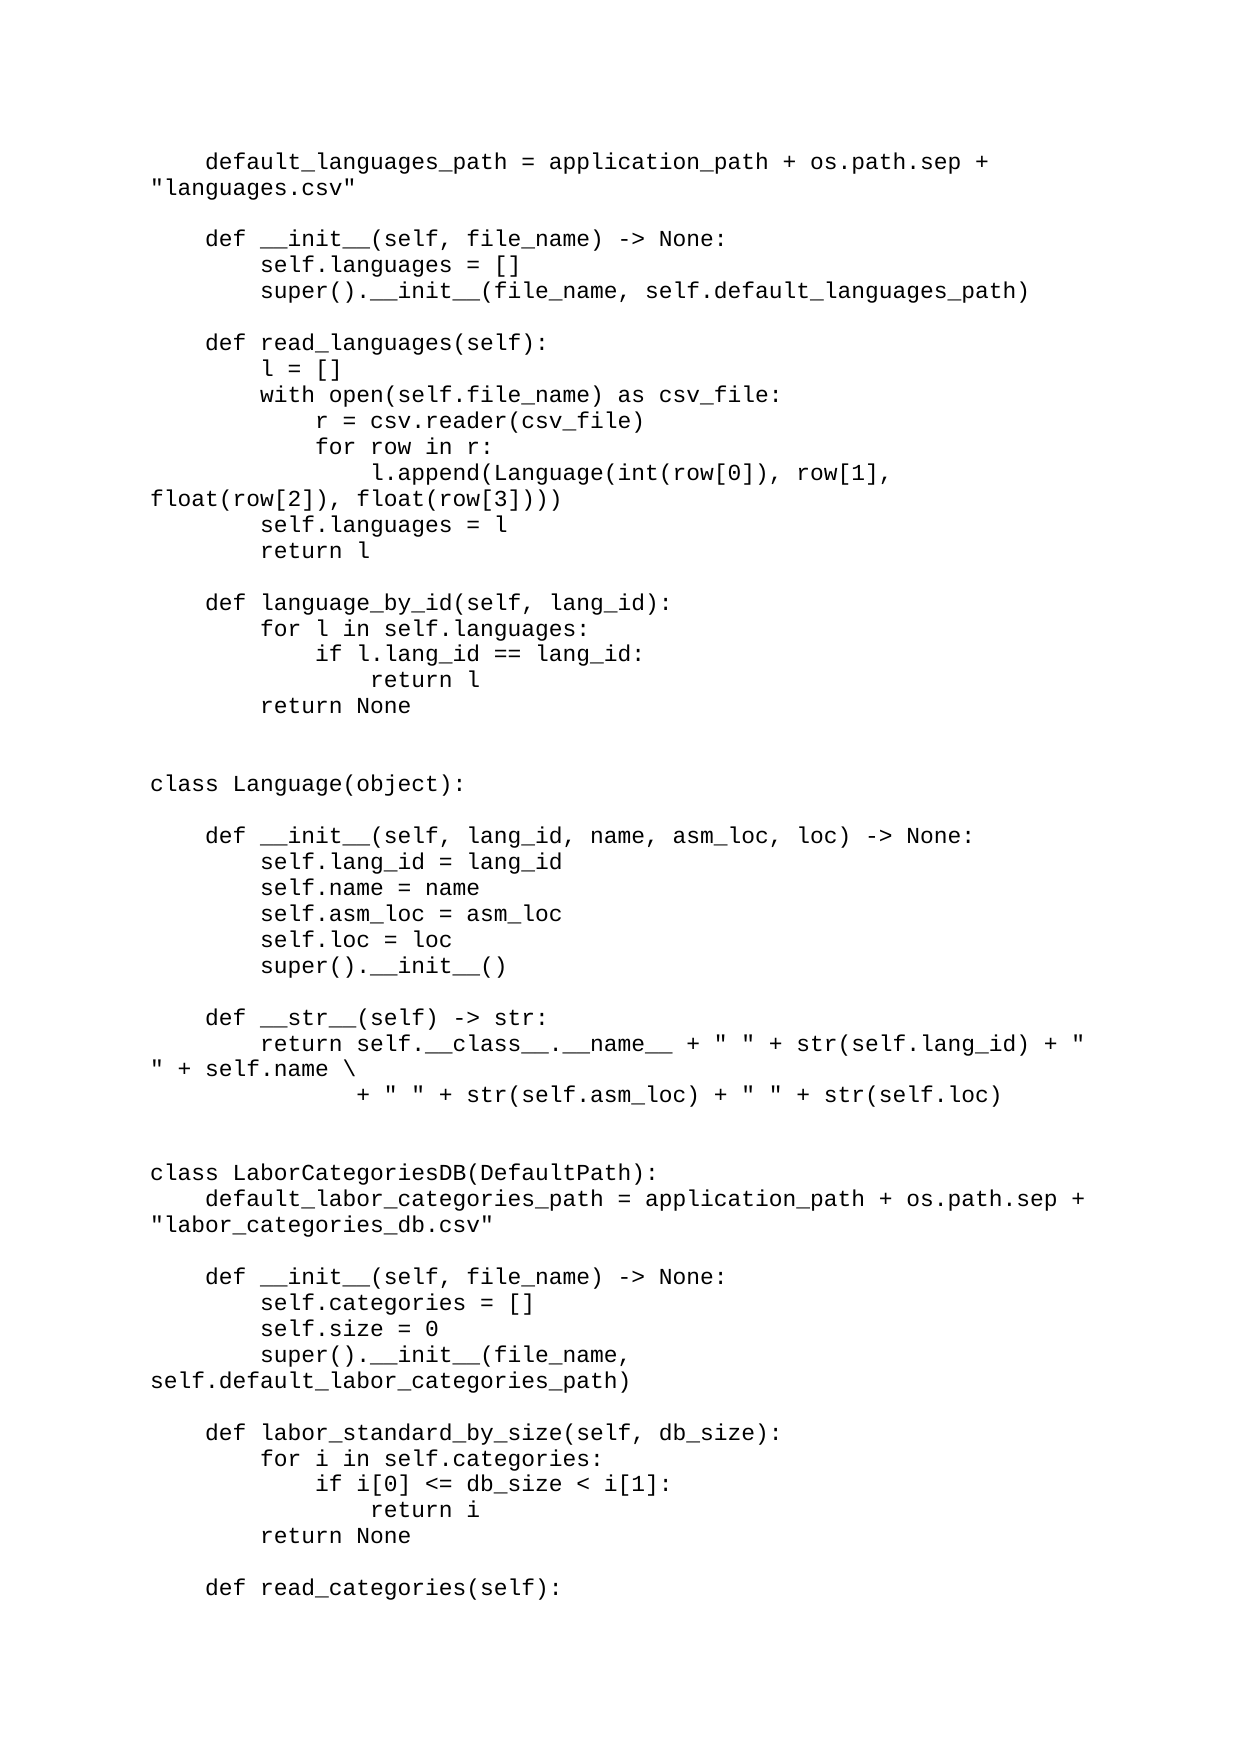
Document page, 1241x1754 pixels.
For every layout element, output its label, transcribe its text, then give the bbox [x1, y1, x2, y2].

text def __init__(self, lang_id, name, asm_loc, loc) -> None: [150, 824, 1090, 850]
text return l [150, 669, 1090, 695]
text + " " + str(self.asm_loc) + " " + str(self.loc) [150, 1084, 1090, 1110]
text def read_categories(self): [150, 1577, 1090, 1602]
text default_languages_path = application_path + os.path.sep + "languages.csv" [150, 150, 1090, 202]
text super().__init__() [150, 954, 1090, 980]
text self.lang_id = lang_id [150, 850, 1090, 876]
text if i[0] <= db_size < i[1]: [150, 1473, 1090, 1499]
text l.append(Language(int(row[0]), row[1], float(row[2]), float(row[3]))) [150, 461, 1090, 513]
text if l.lang_id == lang_id: [150, 643, 1090, 669]
text r = csv.reader(csv_file) [150, 409, 1090, 435]
text super().__init__(file_name, self.default_languages_path) [150, 280, 1090, 306]
text self.categories = [] [150, 1291, 1090, 1317]
text class Language(object): [150, 772, 1090, 798]
text return self.__class__.__name__ + " " + str(self.lang_id) + " " + self.name \ [150, 1032, 1090, 1084]
text return None [150, 1525, 1090, 1551]
text super().__init__(file_name, self.default_labor_categories_path) [150, 1343, 1090, 1395]
text self.loc = loc [150, 928, 1090, 954]
text return None [150, 695, 1090, 721]
text def labor_standard_by_size(self, db_size): [150, 1421, 1090, 1447]
text def __str__(self) -> str: [150, 1006, 1090, 1032]
text self.languages = [] [150, 254, 1090, 280]
text def __init__(self, file_name) -> None: [150, 228, 1090, 254]
text self.size = 0 [150, 1317, 1090, 1343]
text for l in self.languages: [150, 617, 1090, 643]
text self.name = name [150, 876, 1090, 902]
text for i in self.categories: [150, 1447, 1090, 1473]
text def language_by_id(self, lang_id): [150, 591, 1090, 617]
text default_labor_categories_path = application_path + os.path.sep + "labor_categories_db.csv" [150, 1187, 1090, 1239]
text for row in r: [150, 435, 1090, 461]
text def read_languages(self): [150, 332, 1090, 357]
text with open(self.file_name) as csv_file: [150, 383, 1090, 409]
text self.asm_loc = asm_loc [150, 902, 1090, 928]
text class LaborCategoriesDB(DefaultPath): [150, 1162, 1090, 1187]
text return i [150, 1499, 1090, 1525]
text def __init__(self, file_name) -> None: [150, 1265, 1090, 1291]
text l = [] [150, 357, 1090, 383]
text self.languages = l [150, 513, 1090, 539]
text return l [150, 539, 1090, 565]
